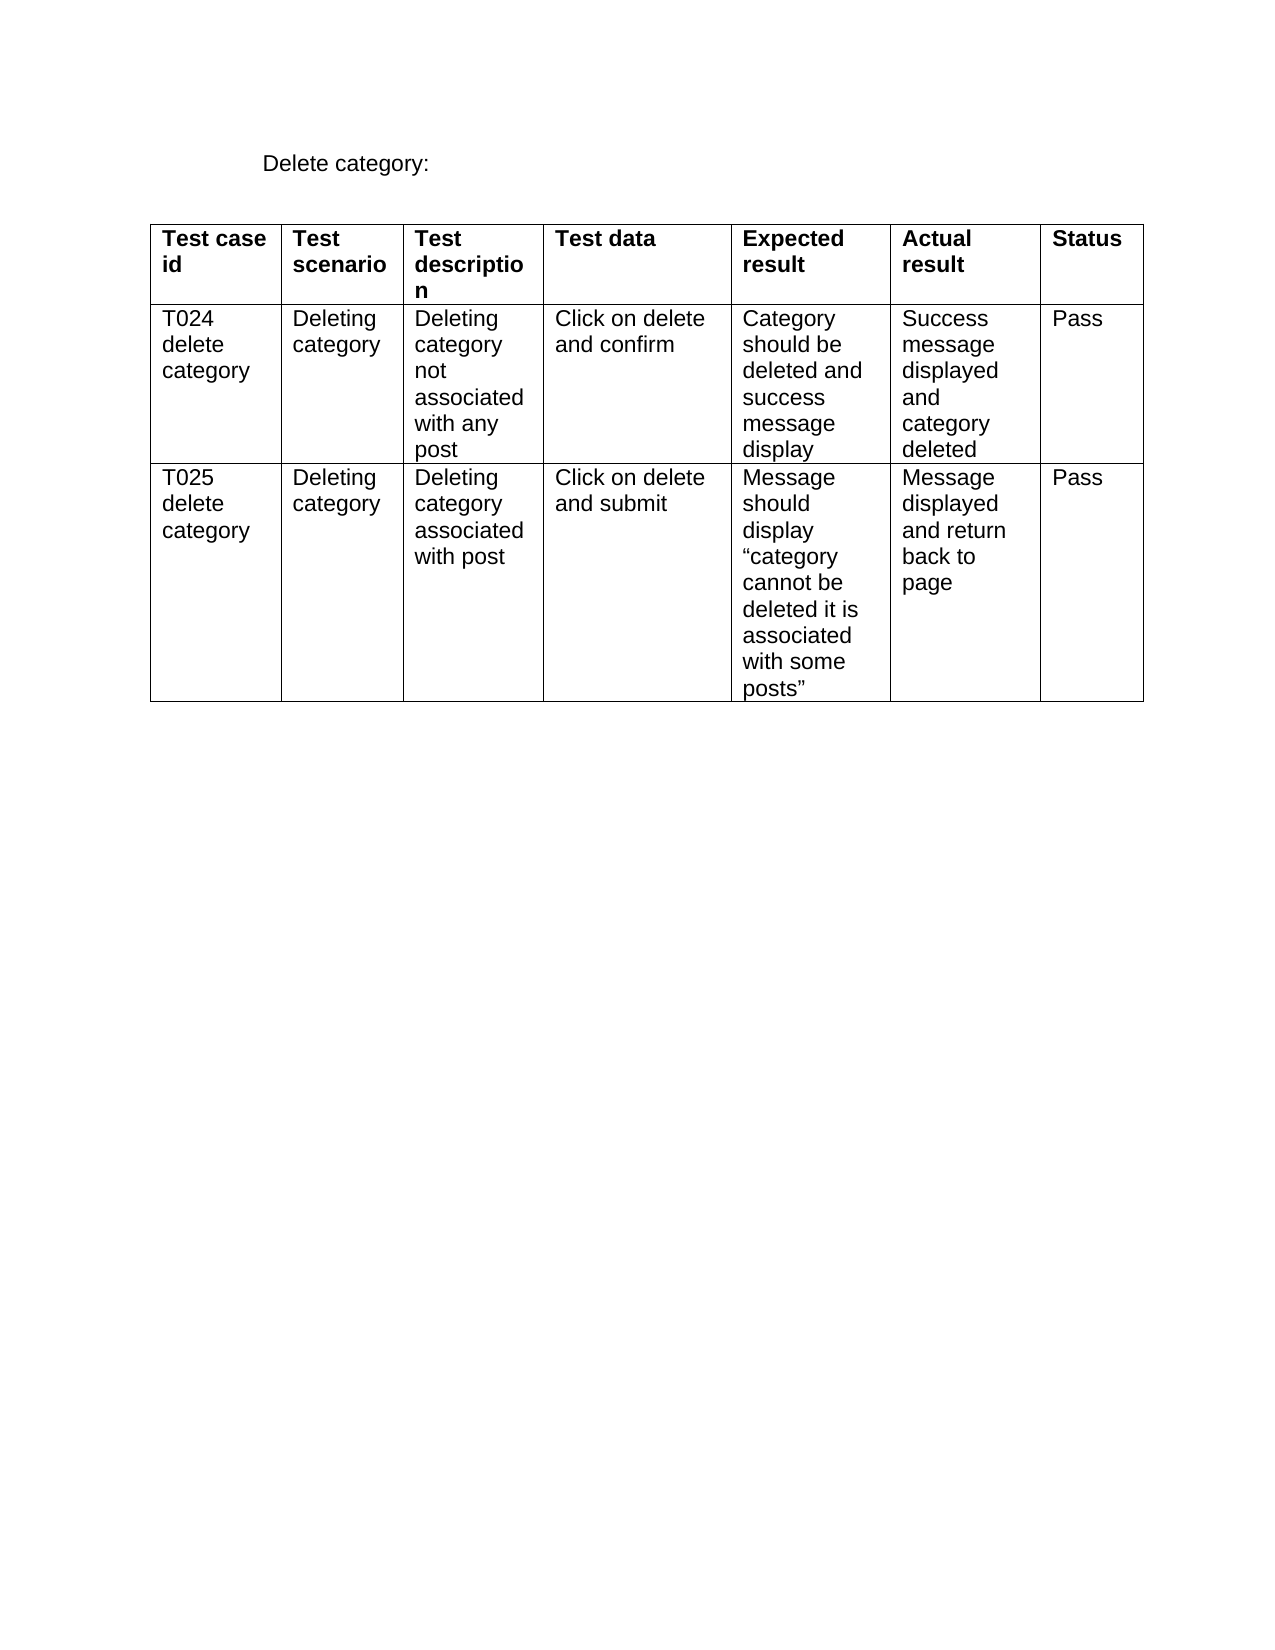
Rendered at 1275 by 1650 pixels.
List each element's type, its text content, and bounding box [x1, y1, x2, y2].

table_cell T024 delete category [151, 305, 281, 463]
table_header Expected result [732, 225, 890, 304]
table_cell Category should be deleted and success message display [732, 305, 890, 463]
table_header Test description [404, 225, 543, 304]
table_cell Message displayed and return back to page [891, 464, 1040, 701]
table_cell Success message displayed and category deleted [891, 305, 1040, 463]
table_cell Deleting category [282, 305, 403, 463]
table_cell T025 delete category [151, 464, 281, 701]
table_cell Message should display “category cannot be deleted it is associated with some posts” [732, 464, 890, 701]
table_cell Pass [1041, 305, 1143, 463]
table_cell Click on delete and submit [544, 464, 731, 701]
list Delete category: [262, 150, 1125, 176]
table_cell Deleting category not associated with any post [404, 305, 543, 463]
table_header Status [1041, 225, 1143, 304]
table_cell Deleting category [282, 464, 403, 701]
table_cell Click on delete and confirm [544, 305, 731, 463]
table_header Test data [544, 225, 731, 304]
table_header Test scenario [282, 225, 403, 304]
table_header Actual result [891, 225, 1040, 304]
table_header Test case id [151, 225, 281, 304]
table_cell Deleting category associated with post [404, 464, 543, 701]
table_cell Pass [1041, 464, 1143, 701]
